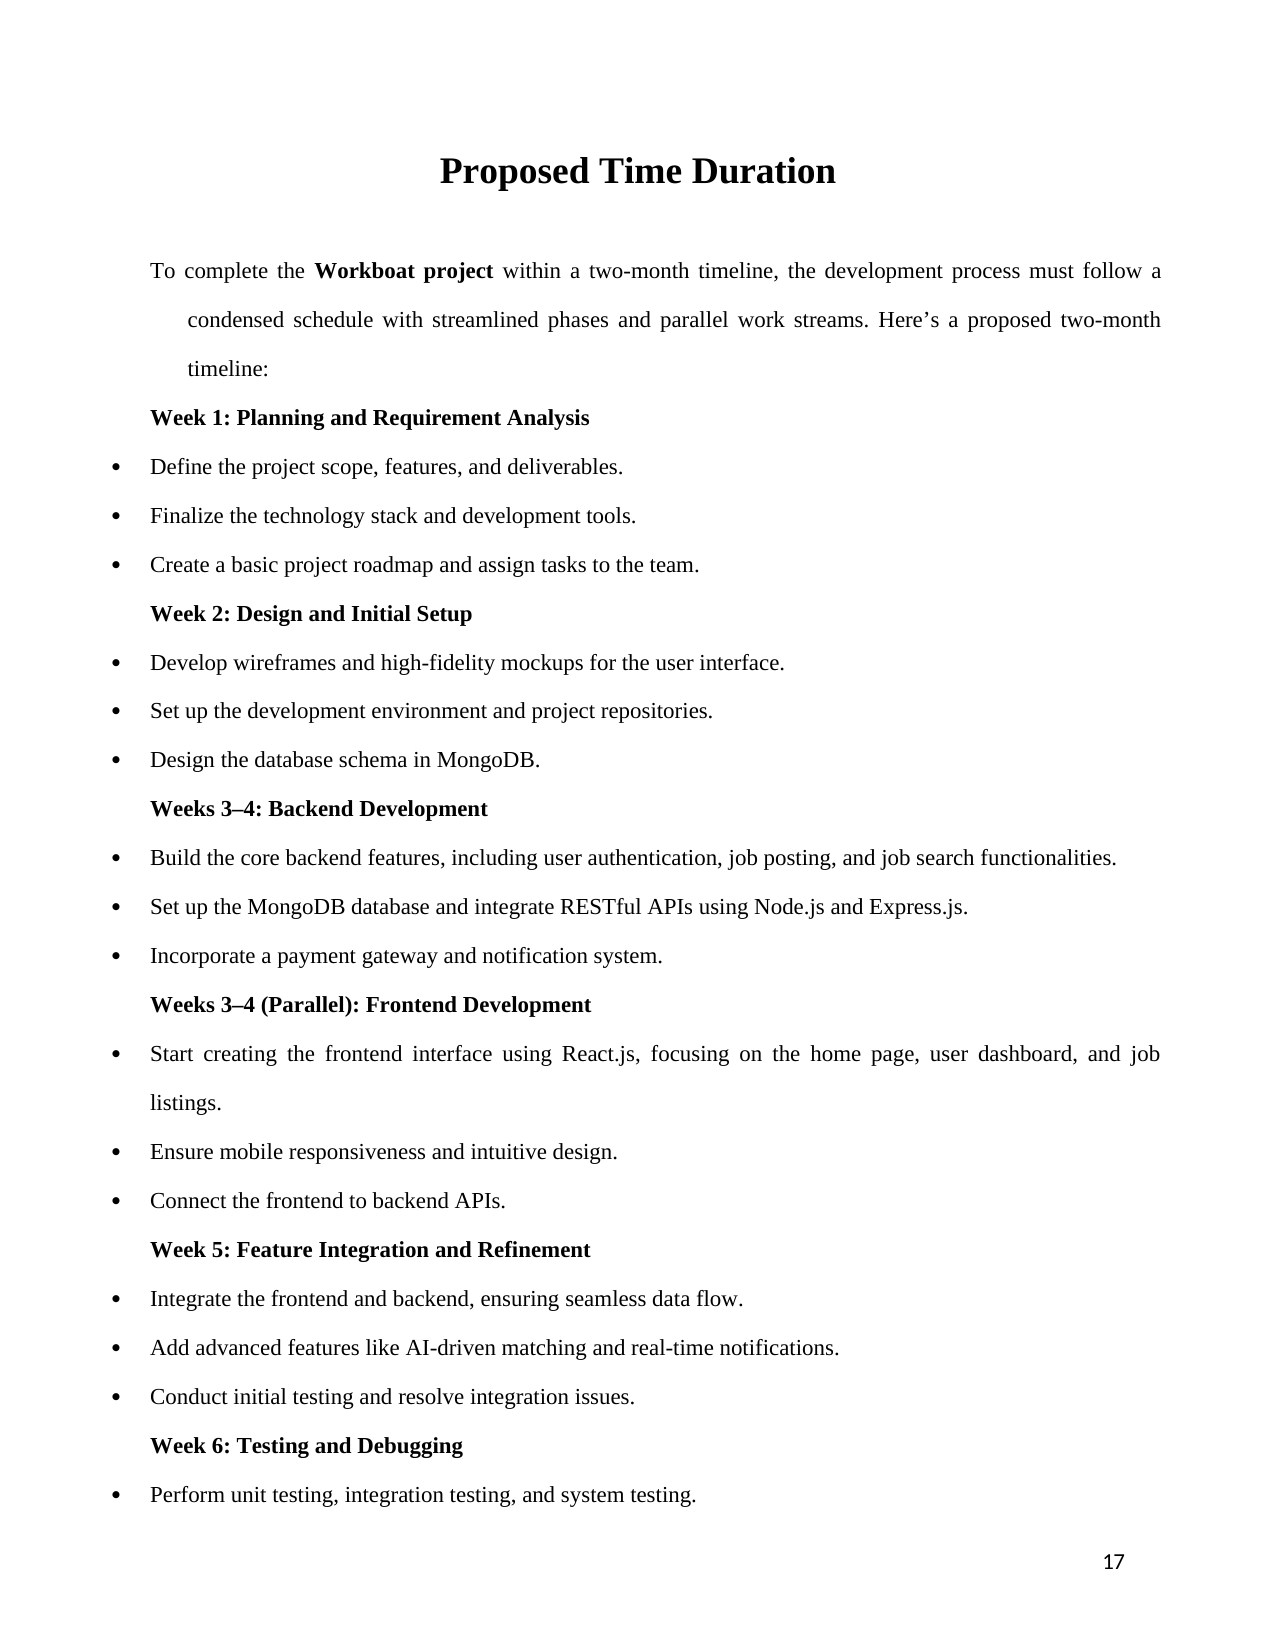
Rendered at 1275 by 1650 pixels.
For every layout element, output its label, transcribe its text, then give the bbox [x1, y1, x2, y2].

list Set up the MongoDB database and integrate RESTful APIs using Node.js and Express.js. [112, 893, 1162, 920]
list Finalize the technology stack and development tools. [112, 502, 1162, 528]
list Week 1: Planning and Requirement Analysis [150, 404, 1162, 430]
list Perform unit testing, integration testing, and system testing. [112, 1481, 1162, 1507]
list Incorporate a payment gateway and notification system. [112, 942, 1162, 969]
list Weeks 3–4: Backend Development [150, 796, 1162, 822]
list Integrate the frontend and backend, ensuring seamless data flow. [112, 1285, 1162, 1311]
list Week 6: Testing and Debugging [150, 1432, 1162, 1458]
list Create a basic project roadmap and assign tasks to the team. [112, 551, 1162, 577]
list Set up the development environment and project repositories. [112, 698, 1162, 724]
subtitle Proposed Time Duration [150, 148, 1126, 191]
list Define the project scope, features, and deliverables. [112, 453, 1162, 479]
list Week 2: Design and Initial Setup [150, 600, 1162, 626]
list Develop wireframes and high-fidelity mockups for the user interface. [112, 649, 1162, 675]
list Build the core backend features, including user authentication, job posting, and job search functionalities. [112, 844, 1162, 871]
list To complete the Workboat project within a two-month timeline, the development process must follow a condensed schedule with streamlined phases and parallel work streams. Here’s a proposed two-month timeline: [150, 257, 1162, 381]
list Start creating the frontend interface using React.js, focusing on the home page, user dashboard, and job listings. [112, 1040, 1162, 1116]
list Ensure mobile responsiveness and intuitive design. [112, 1138, 1162, 1164]
list Connect the frontend to backend APIs. [112, 1187, 1162, 1213]
list Week 5: Feature Integration and Refinement [150, 1236, 1162, 1262]
list Add advanced features like AI-driven matching and real-time notifications. [112, 1334, 1162, 1360]
list Conduct initial testing and resolve integration issues. [112, 1383, 1162, 1409]
list Weeks 3–4 (Parallel): Frontend Development [150, 991, 1162, 1018]
list Design the database schema in MongoDB. [112, 747, 1162, 773]
